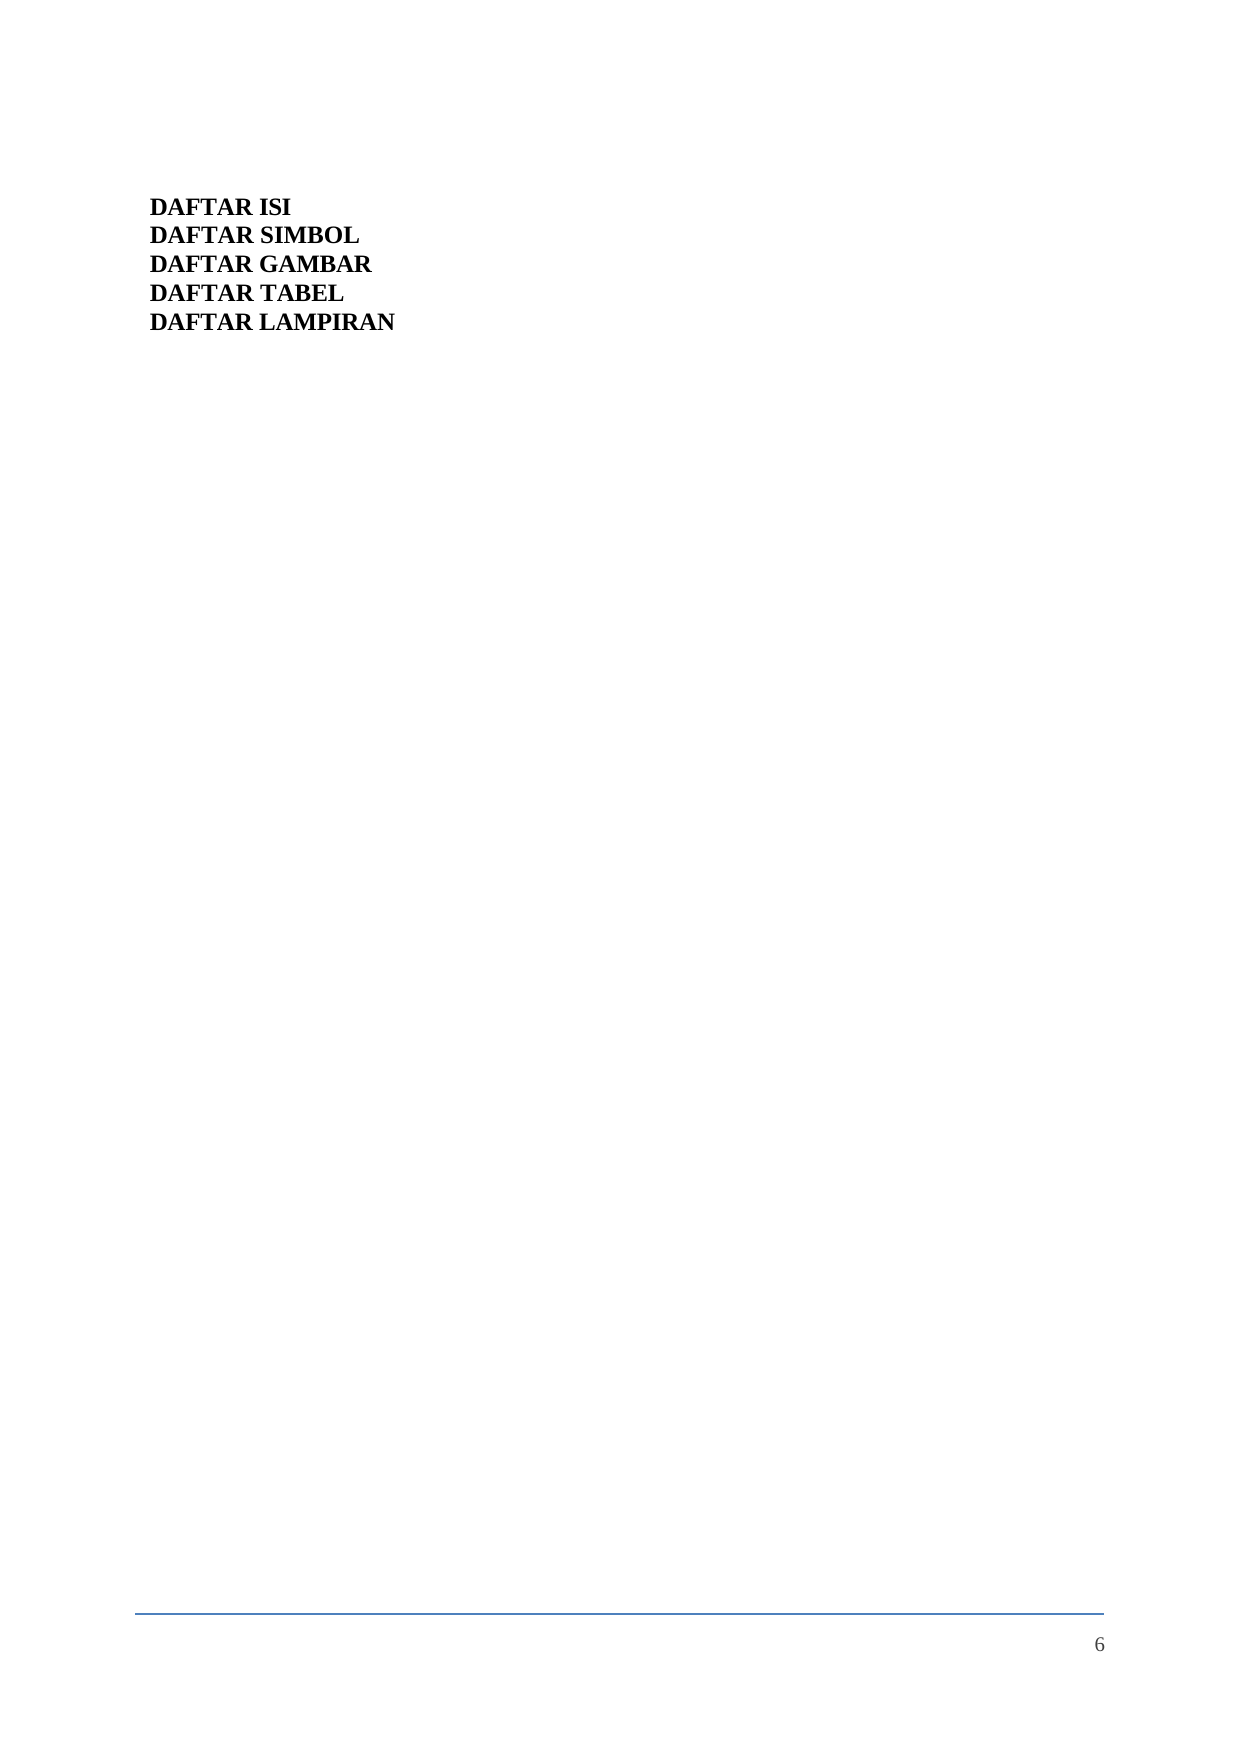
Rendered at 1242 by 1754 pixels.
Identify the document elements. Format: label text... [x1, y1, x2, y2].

text DAFTAR SIMBOL DAFTAR GAMBAR DAFTAR TABEL [149, 220, 382, 307]
text DAFTAR ISI [149, 192, 292, 220]
text DAFTAR LAMPIRAN [149, 307, 1109, 335]
